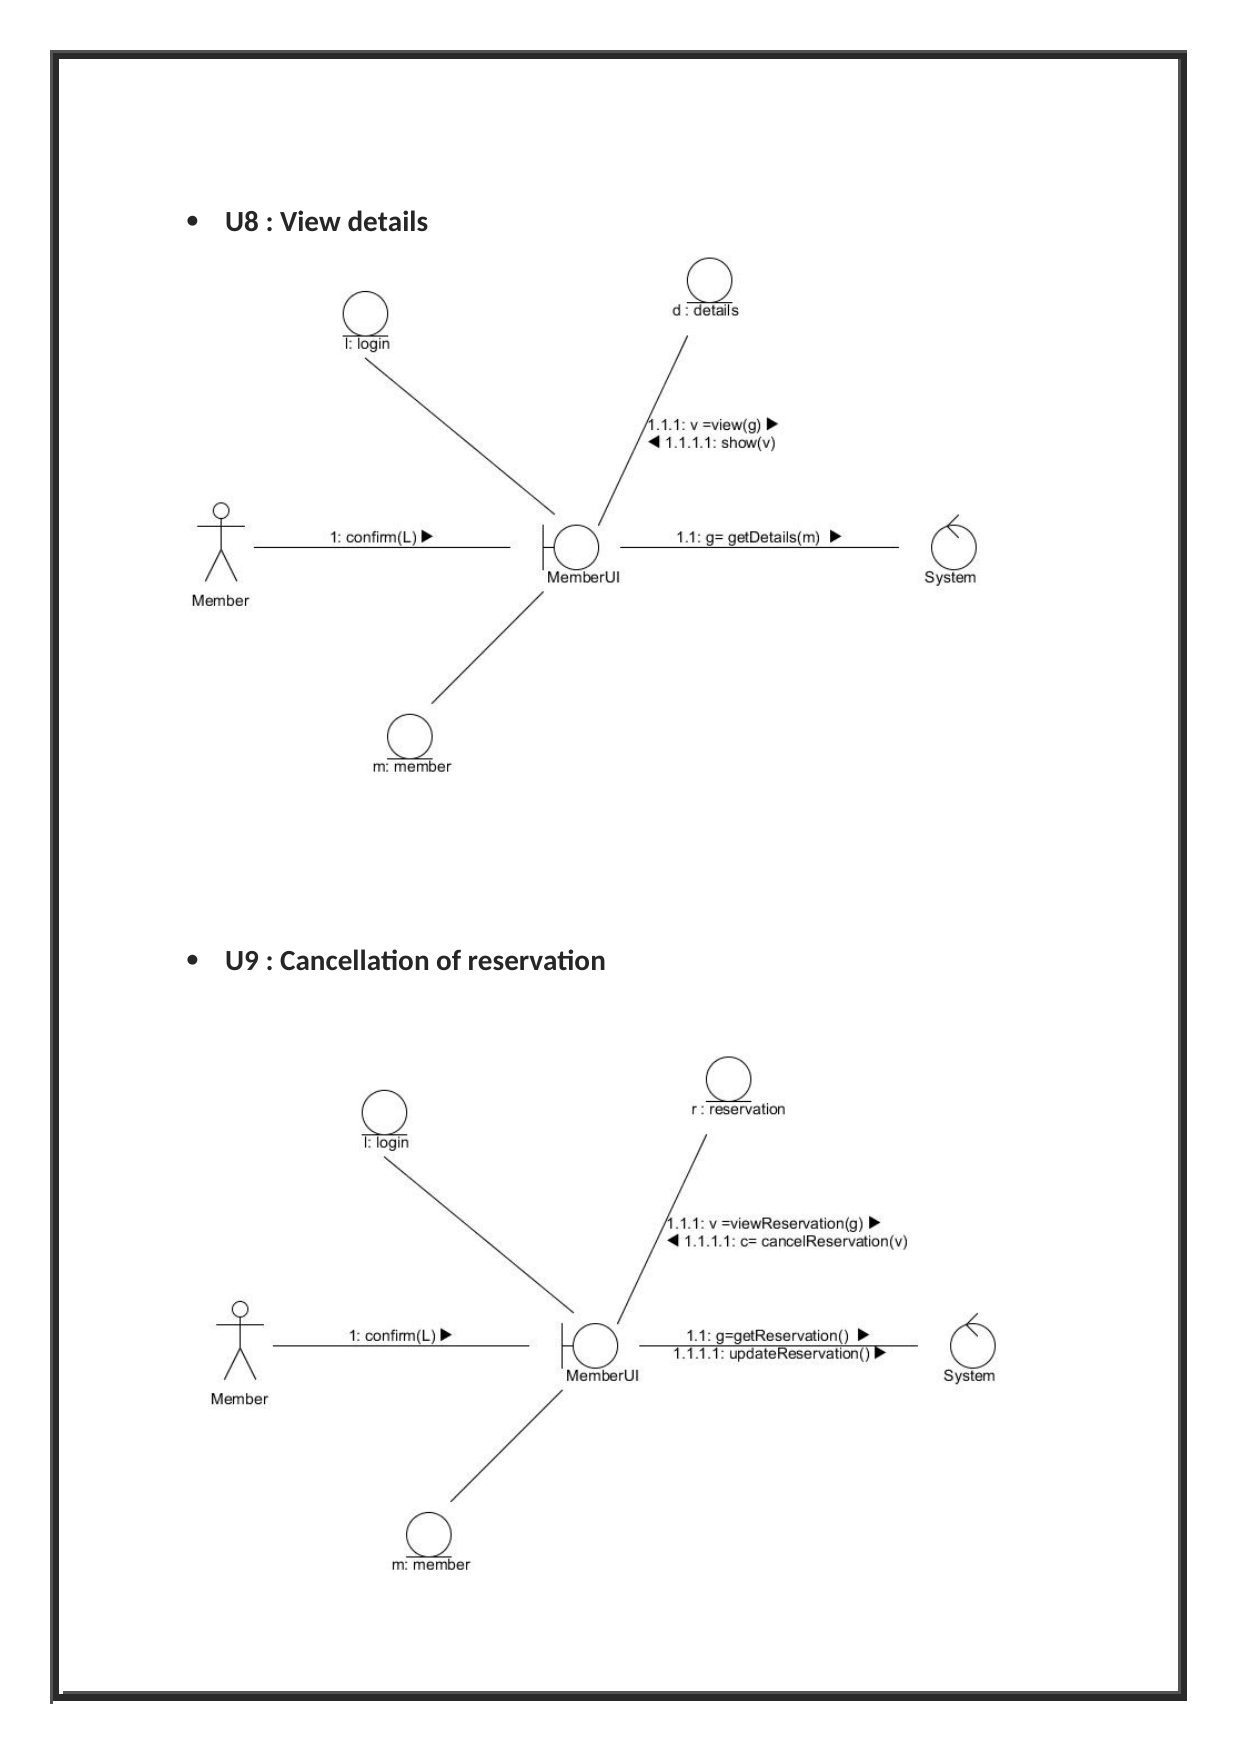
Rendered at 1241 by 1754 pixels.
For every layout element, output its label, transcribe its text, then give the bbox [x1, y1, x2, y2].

list U8 : View details [187, 203, 1090, 239]
list U9 : Cancellation of reservation [187, 942, 1090, 978]
picture [154, 203, 1020, 814]
picture [173, 1001, 1039, 1612]
